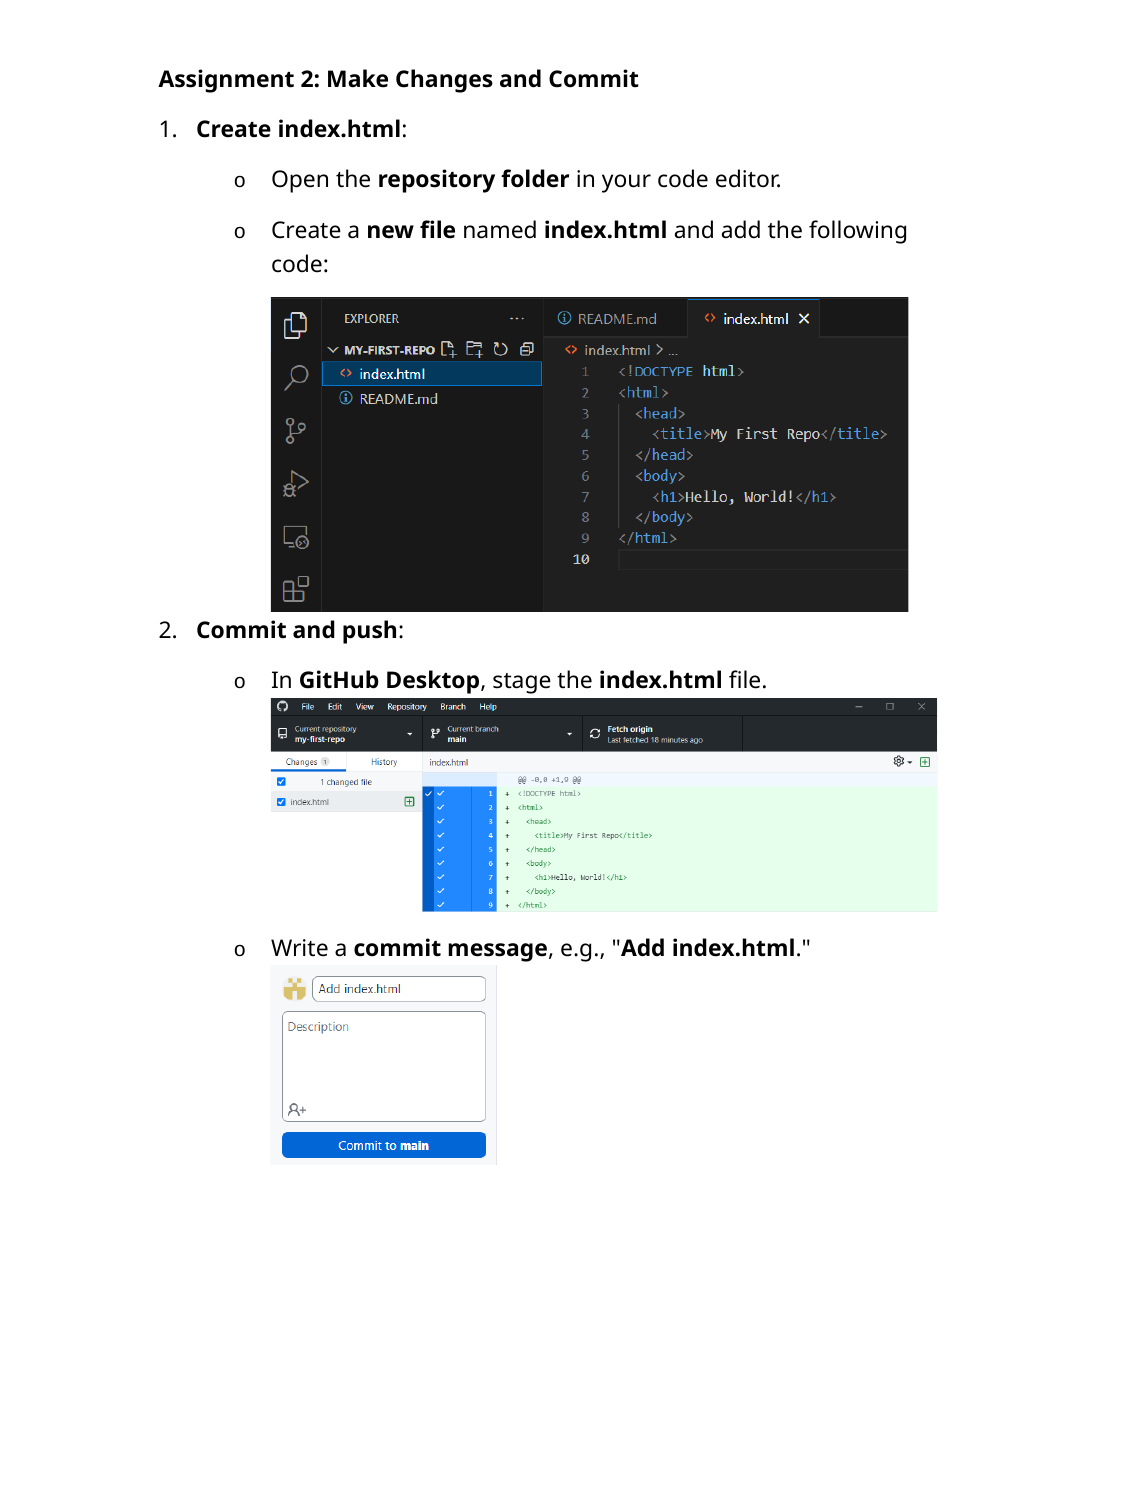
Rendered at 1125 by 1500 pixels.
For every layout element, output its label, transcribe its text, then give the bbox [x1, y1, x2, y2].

picture [270, 965, 499, 1165]
list Open the repository folder in your code editor. [233, 163, 967, 194]
text Assignment 2: Make Changes and Commit [158, 62, 967, 94]
list Create a new file named index.html and add the following code: [233, 214, 967, 279]
list Commit and push: [158, 614, 967, 645]
picture [270, 698, 938, 913]
picture [270, 297, 909, 612]
list Create index.html: [158, 113, 967, 144]
